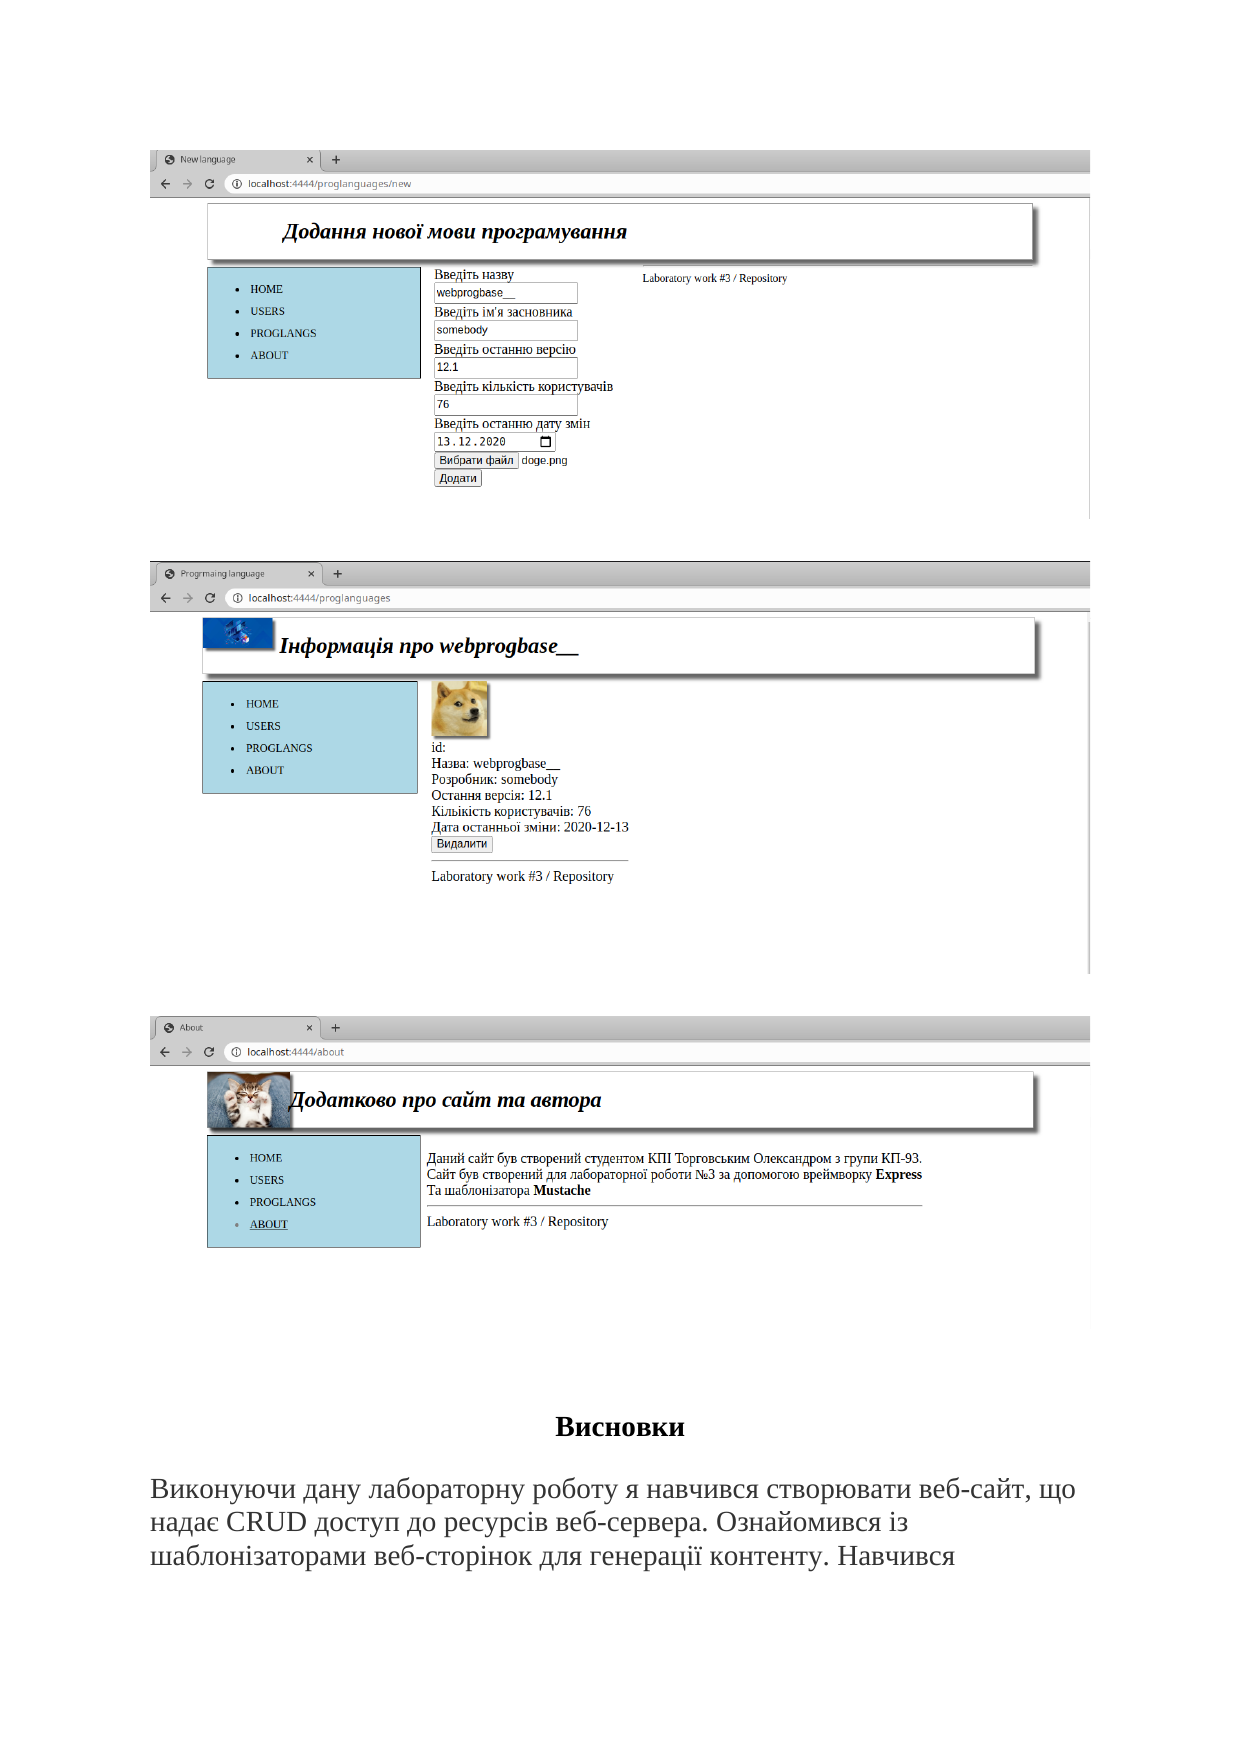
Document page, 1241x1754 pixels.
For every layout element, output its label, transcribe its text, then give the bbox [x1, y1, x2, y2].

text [150, 1471, 1090, 1572]
text Висновки [150, 1409, 1090, 1443]
picture [150, 150, 1091, 519]
picture [150, 1016, 1091, 1329]
picture [150, 561, 1091, 974]
